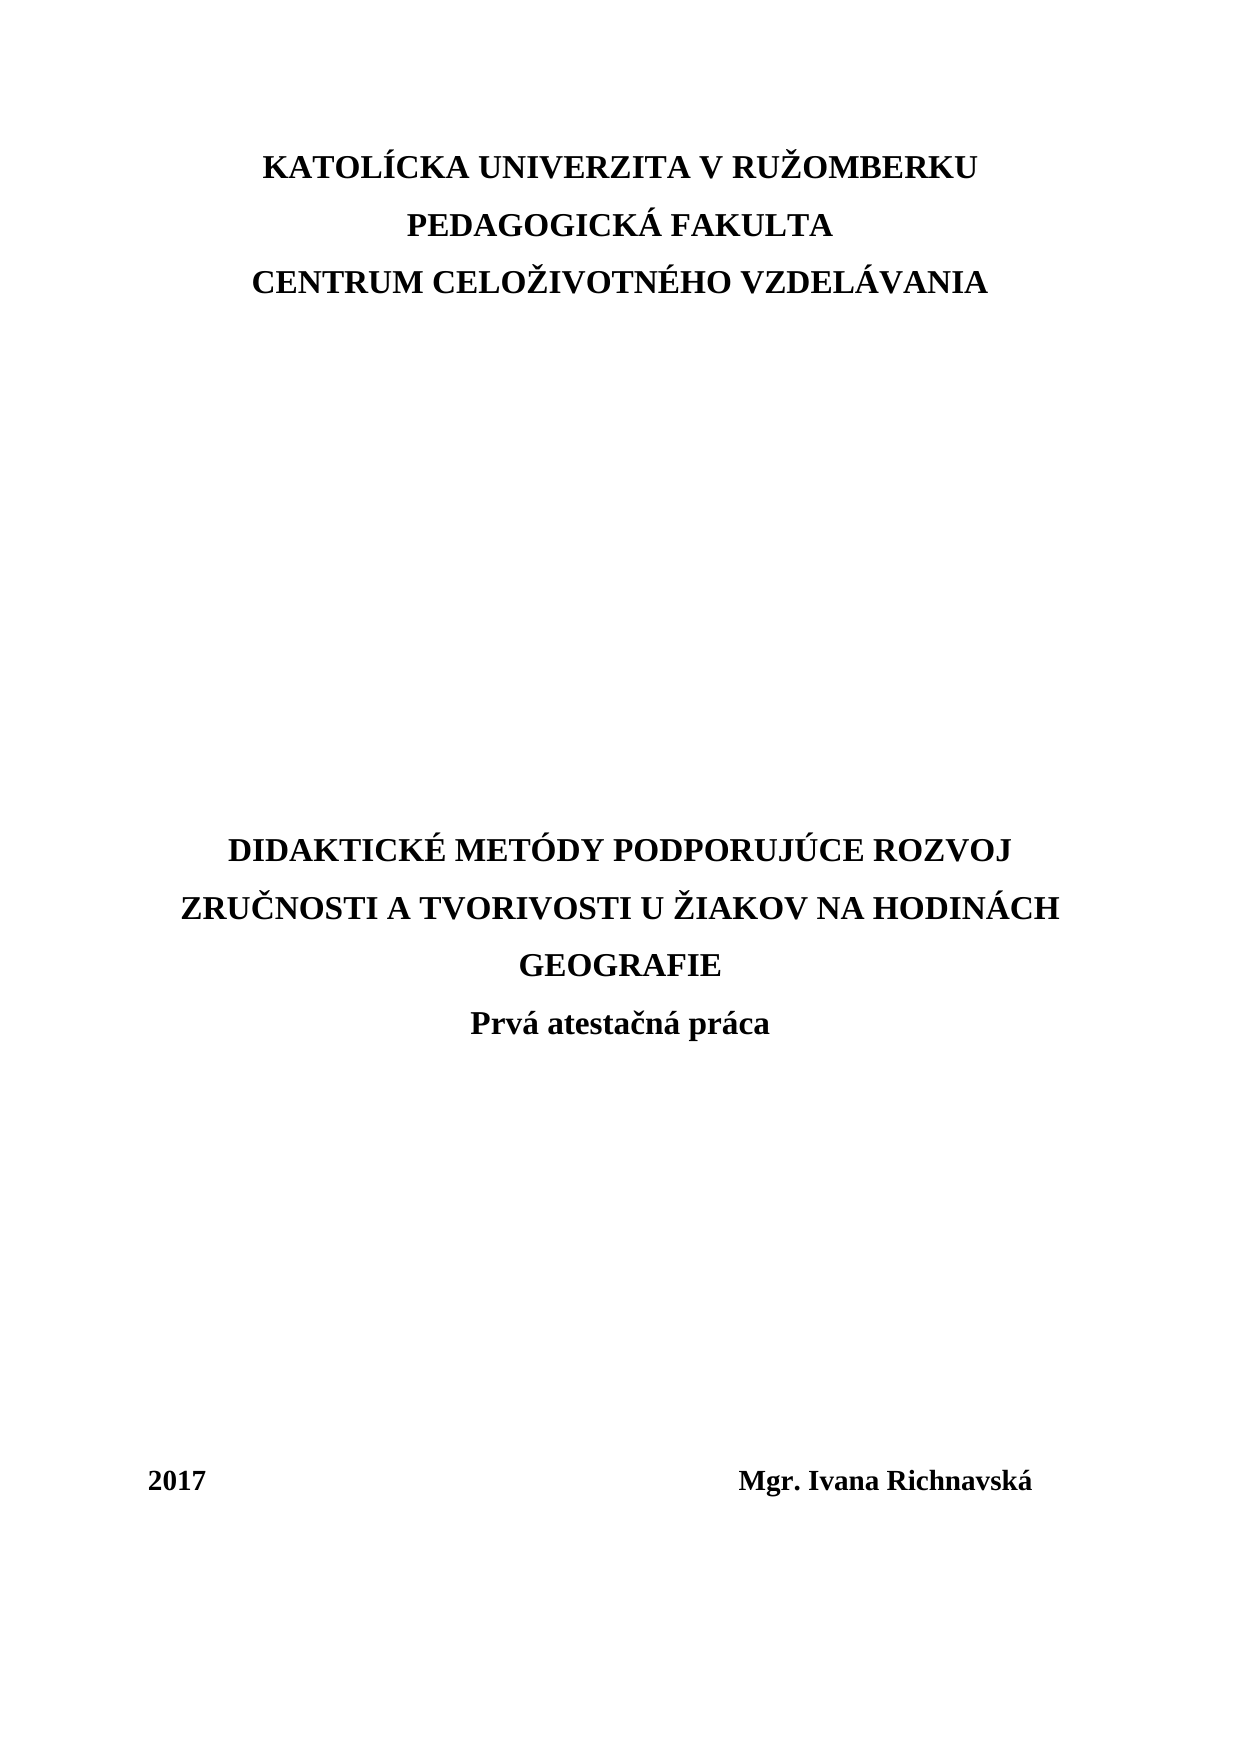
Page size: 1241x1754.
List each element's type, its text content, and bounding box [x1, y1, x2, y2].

text KATOLÍCKA UNIVERZITA V RUŽOMBERKU [148, 148, 1093, 186]
text DIDAKTICKÉ METÓDY PODPORUJÚCE ROZVOJ ZRUČNOSTI A TVORIVOSTI U ŽIAKOV NA HODINÁCH GEOGRAFIE [148, 830, 1093, 984]
text 2017 Mgr. Ivana Richnavská [148, 1463, 1093, 1496]
text PEDAGOGICKÁ FAKULTA [148, 205, 1093, 243]
text CENTRUM CELOŽIVOTNÉHO VZDELÁVANIA [148, 263, 1093, 301]
text Prvá atestačná práca [148, 1003, 1093, 1041]
